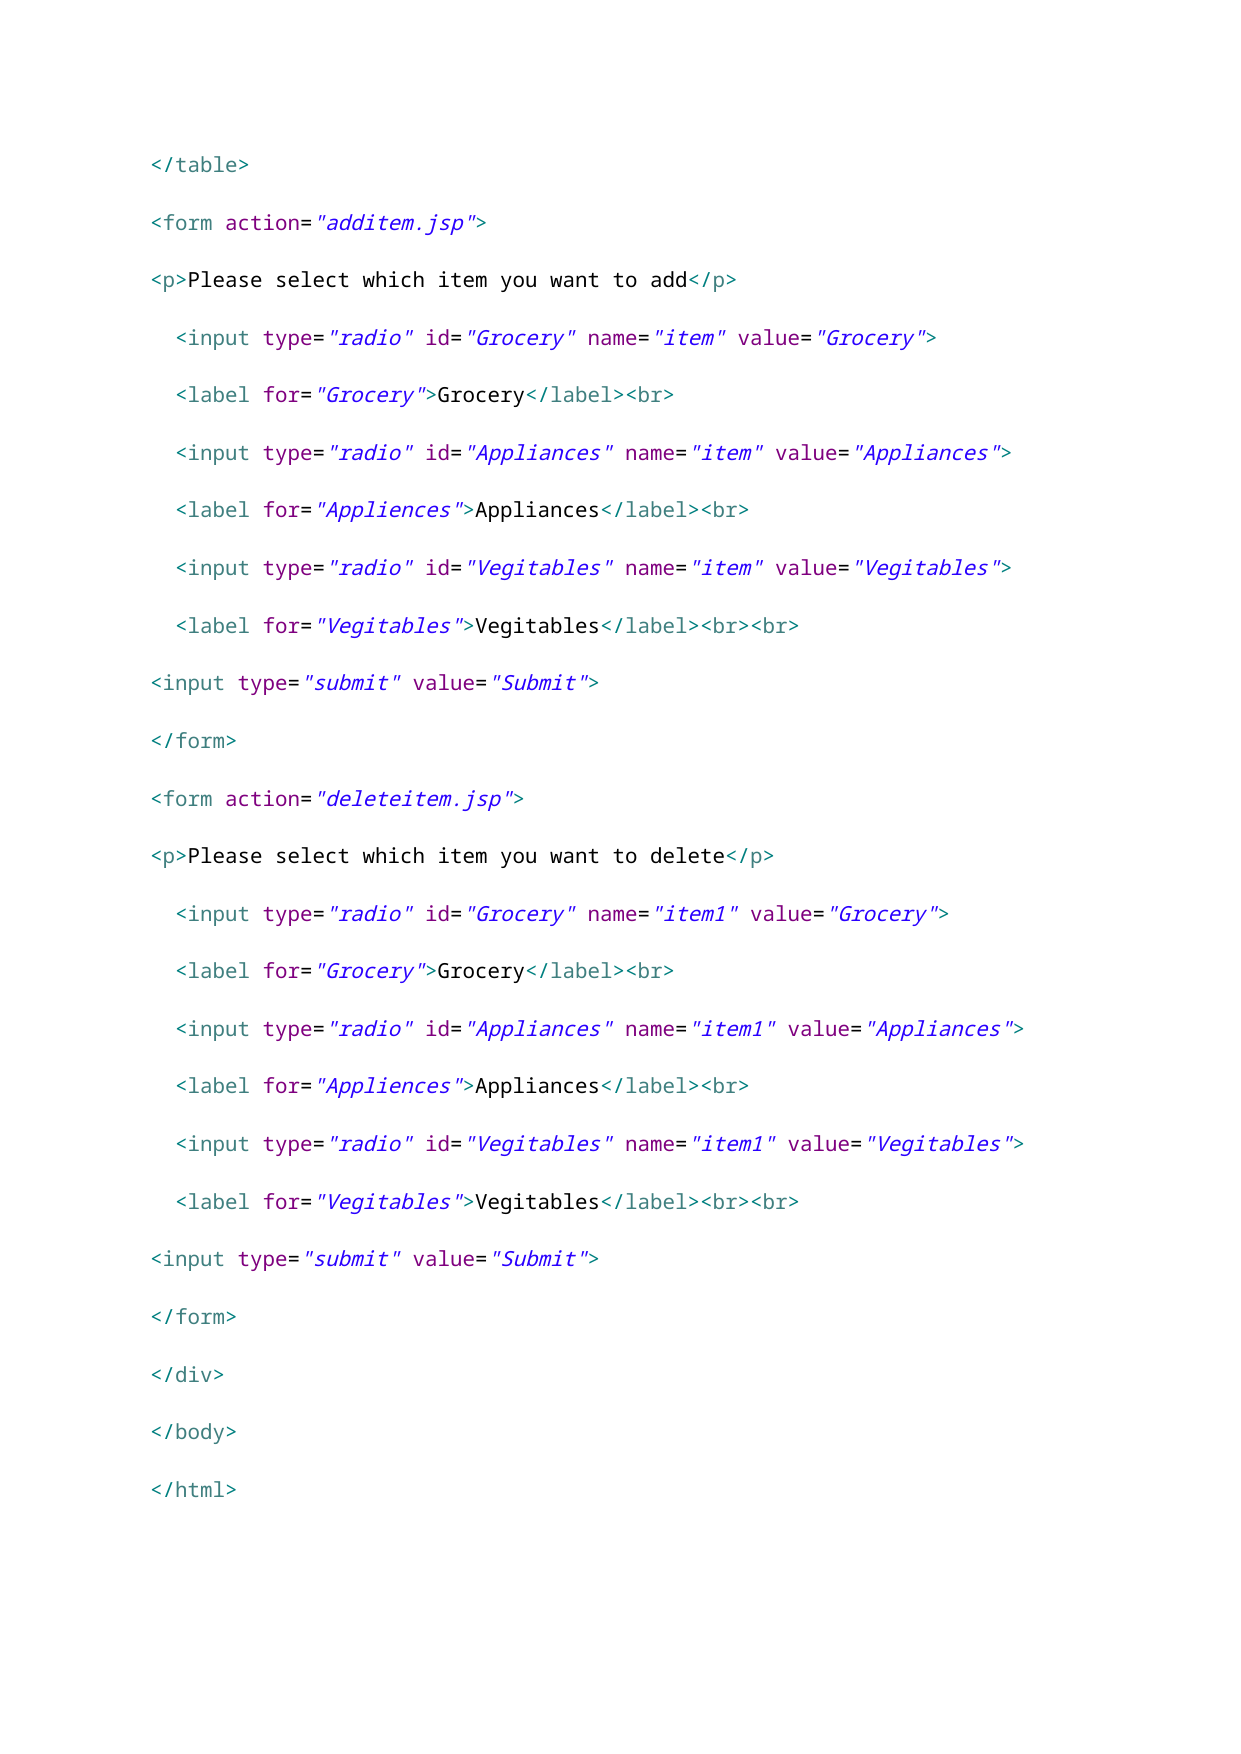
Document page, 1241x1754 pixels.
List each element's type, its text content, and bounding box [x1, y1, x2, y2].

text </html> [150, 1475, 1090, 1503]
text <label for="Grocery">Grocery</label><br> [150, 380, 1090, 409]
text </body> [150, 1417, 1090, 1446]
text <input type="radio" id="Grocery" name="item1" value="Grocery"> [150, 899, 1090, 927]
text </table> [150, 150, 1090, 178]
text <label for="Vegitables">Vegitables</label><br><br> [150, 611, 1090, 639]
text </form> [150, 726, 1090, 754]
text <input type="radio" id="Appliances" name="item" value="Appliances"> [150, 438, 1090, 466]
text <input type="radio" id="Appliances" name="item1" value="Appliances"> [150, 1014, 1090, 1042]
text <p>Please select which item you want to delete</p> [150, 841, 1090, 870]
text <label for="Vegitables">Vegitables</label><br><br> [150, 1187, 1090, 1215]
text <input type="radio" id="Grocery" name="item" value="Grocery"> [150, 323, 1090, 351]
text <input type="radio" id="Vegitables" name="item" value="Vegitables"> [150, 553, 1090, 582]
text <input type="radio" id="Vegitables" name="item1" value="Vegitables"> [150, 1129, 1090, 1158]
text <p>Please select which item you want to add</p> [150, 265, 1090, 294]
text </div> [150, 1360, 1090, 1388]
text <input type="submit" value="Submit"> [150, 1244, 1090, 1273]
text <label for="Appliences">Appliances</label><br> [150, 1072, 1090, 1100]
text <label for="Grocery">Grocery</label><br> [150, 956, 1090, 985]
text <form action="deleteitem.jsp"> [150, 784, 1090, 812]
text <input type="submit" value="Submit"> [150, 668, 1090, 697]
text <label for="Appliences">Appliances</label><br> [150, 496, 1090, 524]
text <form action="additem.jsp"> [150, 208, 1090, 236]
text </form> [150, 1302, 1090, 1331]
